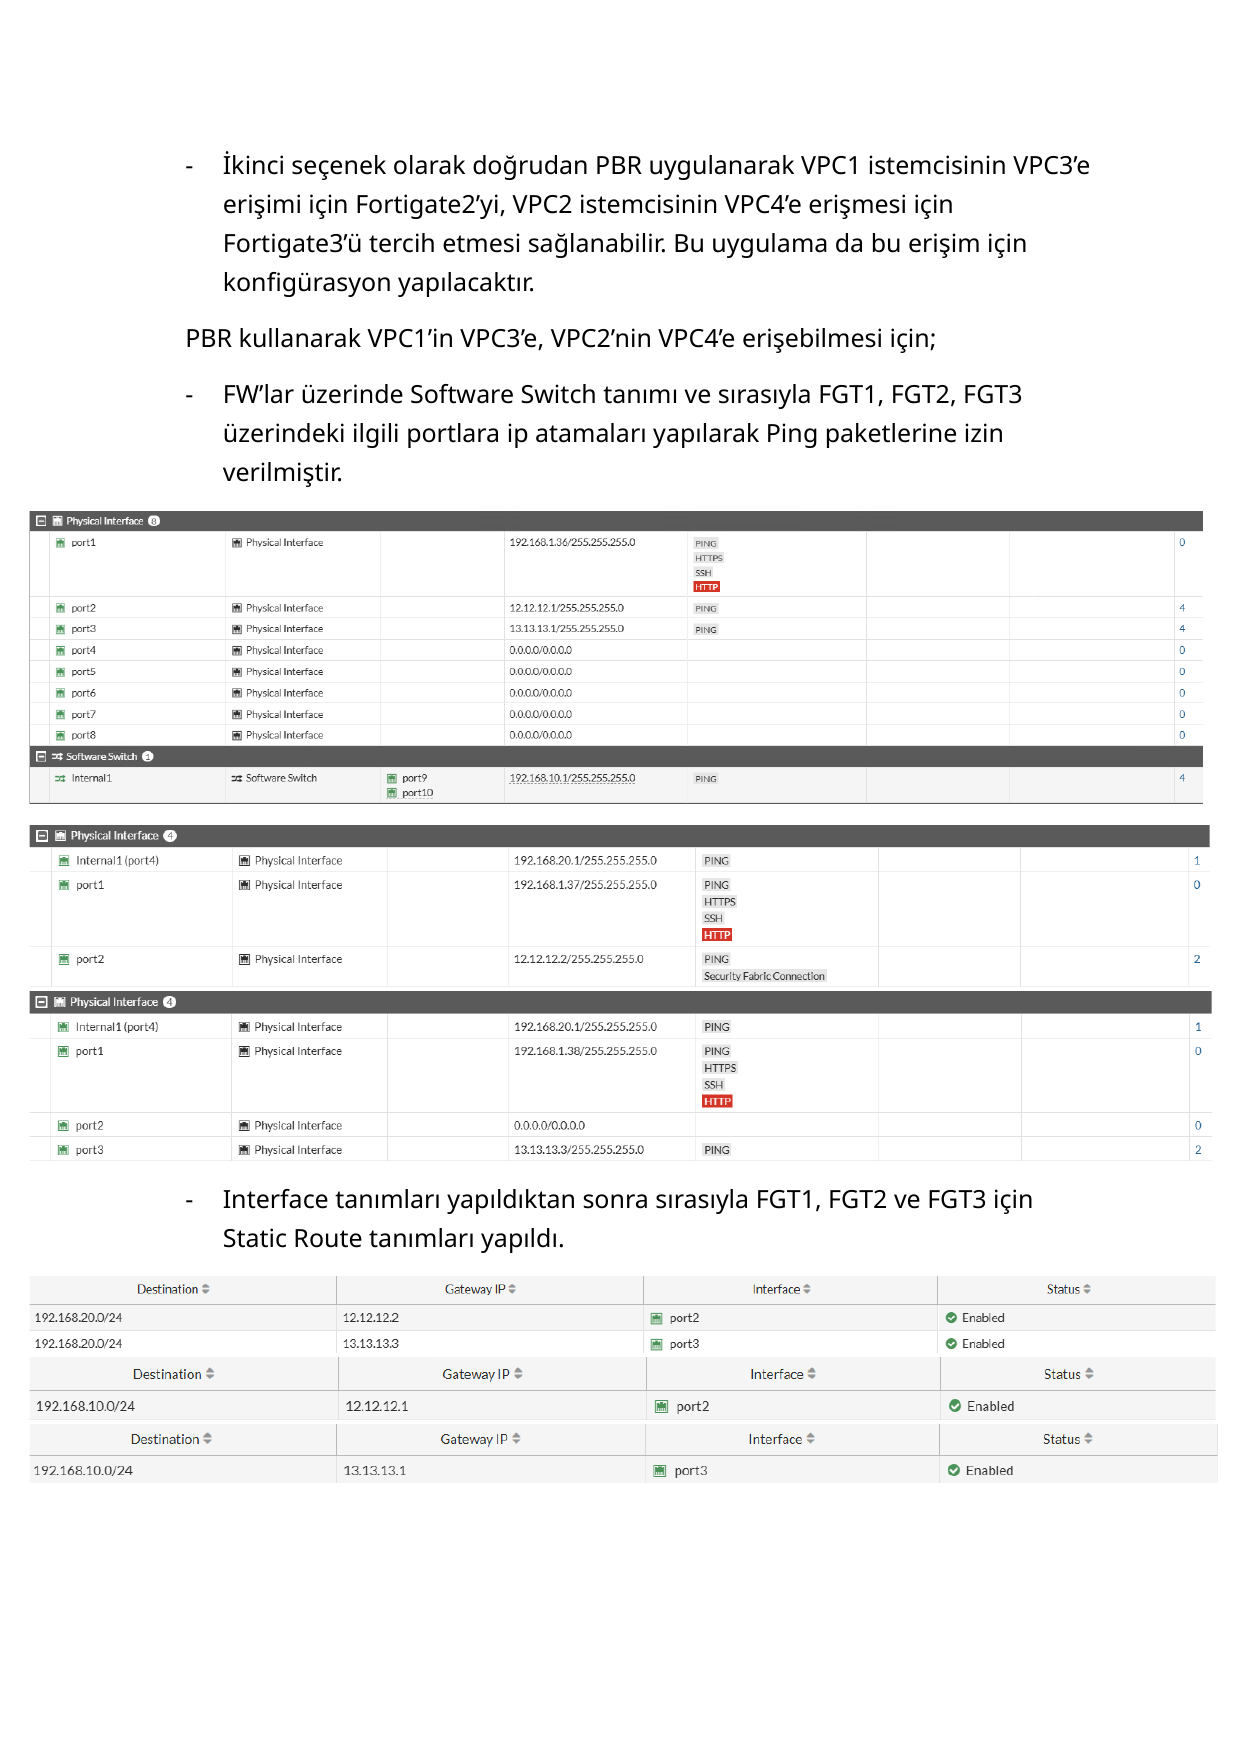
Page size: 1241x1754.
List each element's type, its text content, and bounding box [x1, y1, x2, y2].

picture [29, 1424, 1218, 1483]
picture [29, 1357, 1216, 1420]
picture [29, 825, 1210, 987]
picture [29, 1276, 1216, 1353]
picture [29, 511, 1203, 804]
text PBR kullanarak VPC1’in VPC3’e, VPC2’nin VPC4’e erişebilmesi için; [185, 321, 1093, 355]
picture [29, 991, 1212, 1161]
list FW’lar üzerinde Software Switch tanımı ve sırasıyla FGT1, FGT2, FGT3 üzerindeki ilgili portlara ip atamaları yapılarak Ping paketlerine izin verilmiştir. [185, 377, 1093, 489]
list Interface tanımları yapıldıktan sonra sırasıyla FGT1, FGT2 ve FGT3 için Static Route tanımları yapıldı. [185, 1182, 1093, 1255]
list İkinci seçenek olarak doğrudan PBR uygulanarak VPC1 istemcisinin VPC3’e erişimi için Fortigate2’yi, VPC2 istemcisinin VPC4’e erişmesi için Fortigate3’ü tercih etmesi sağlanabilir. Bu uygulama da bu erişim için konfigürasyon yapılacaktır. [185, 148, 1093, 299]
